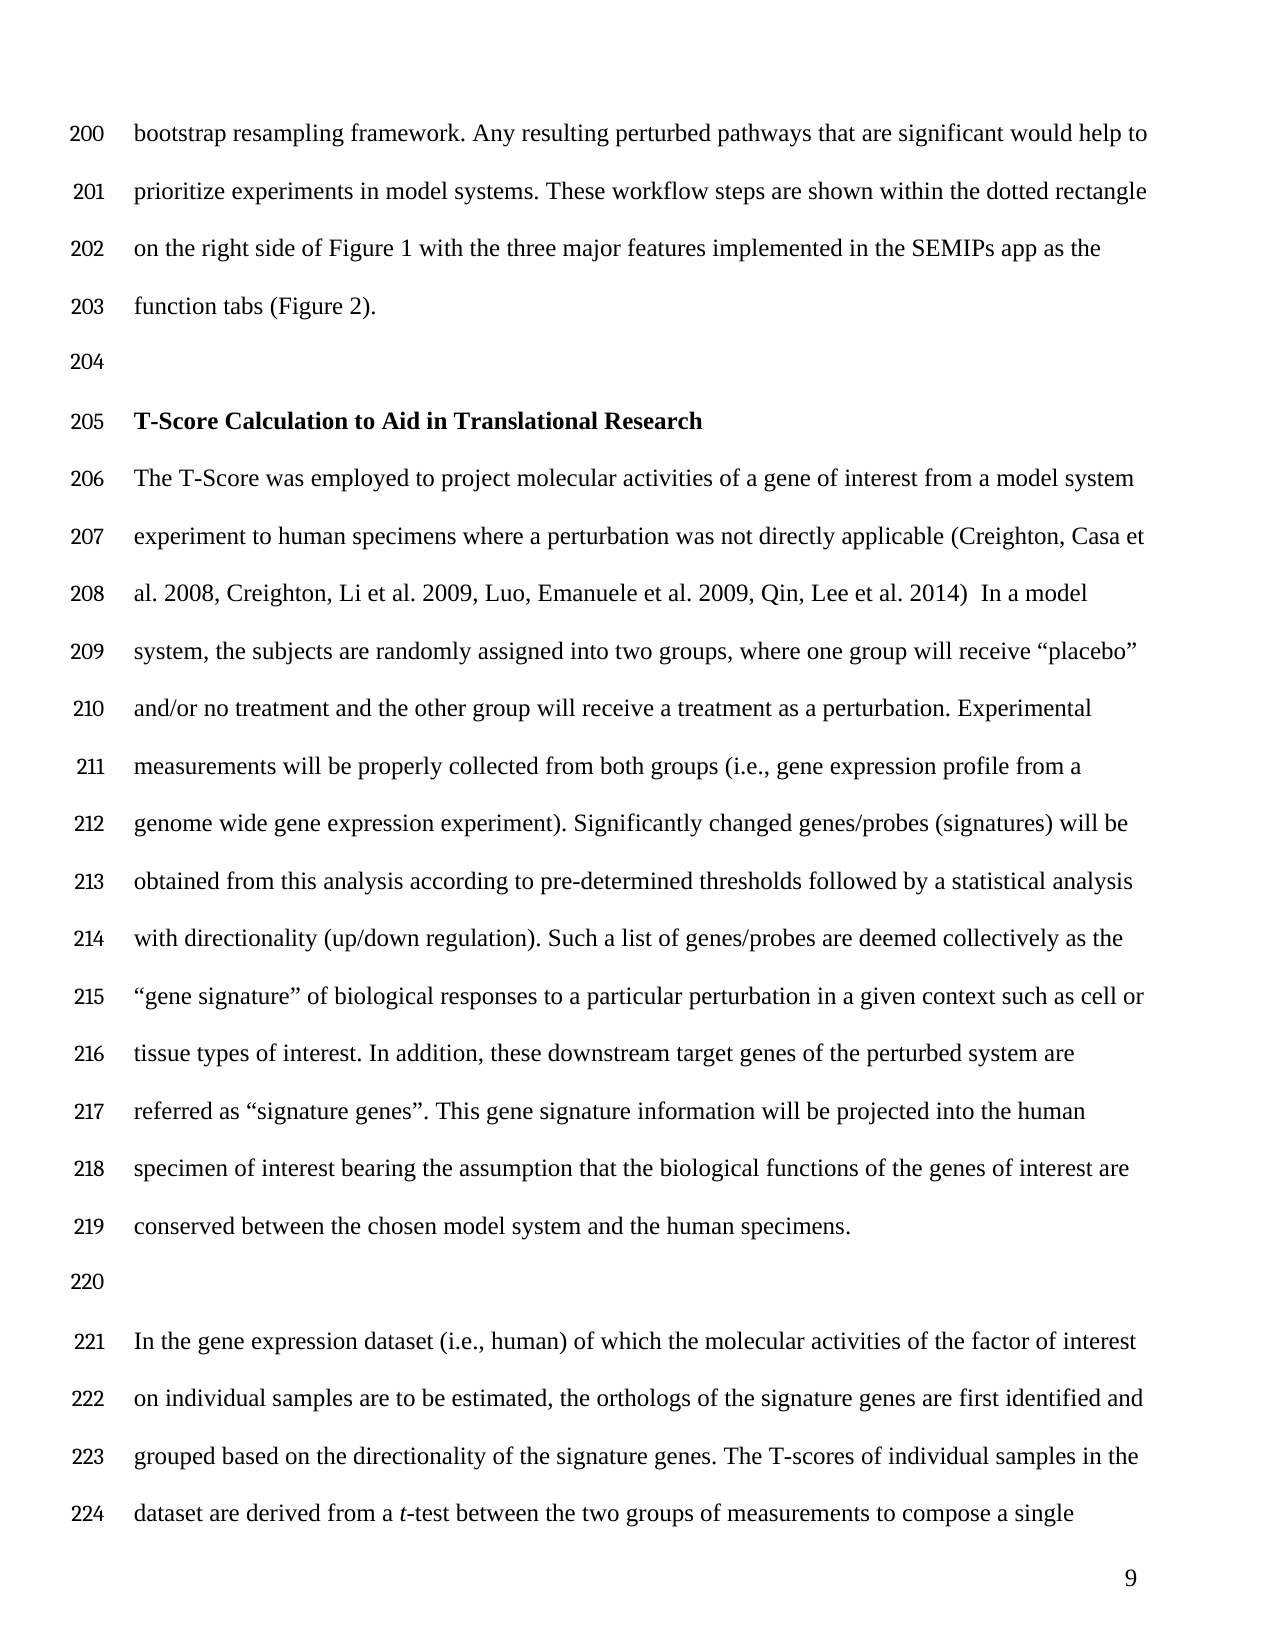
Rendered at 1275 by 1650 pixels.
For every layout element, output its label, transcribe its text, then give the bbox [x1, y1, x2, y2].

subtitle T-Score Calculation to Aid in Translational Research [133, 406, 1152, 435]
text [133, 118, 1152, 320]
text The T-Score was employed to project molecular activities of a gene of interest from a model system experiment to human specimens where a perturbation was not directly applicable (Creighton, Casa et al. 2008, Creighton, Li et al. 2009, Luo, Emanuele et al. 2009, Qin, Lee et al. 2014) In a model system, the subjects are randomly assigned into two groups, where one group will receive “placebo” and/or no treatment and the other group will receive a treatment as a perturbation. Experimental measurements will be properly collected from both groups (i.e., gene expression profile from a genome wide gene expression experiment). Significantly changed genes/probes (signatures) will be obtained from this analysis according to pre-determined thresholds followed by a statistical analysis with directionality (up/down regulation). Such a list of genes/probes are deemed collectively as the “gene signature” of biological responses to a particular perturbation in a given context such as cell or tissue types of interest. In addition, these downstream target genes of the perturbed system are referred as “signature genes”. This gene signature information will be projected into the human specimen of interest bearing the assumption that the biological functions of the genes of interest are conserved between the chosen model system and the human specimens. [133, 463, 1152, 1240]
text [133, 1326, 1152, 1527]
